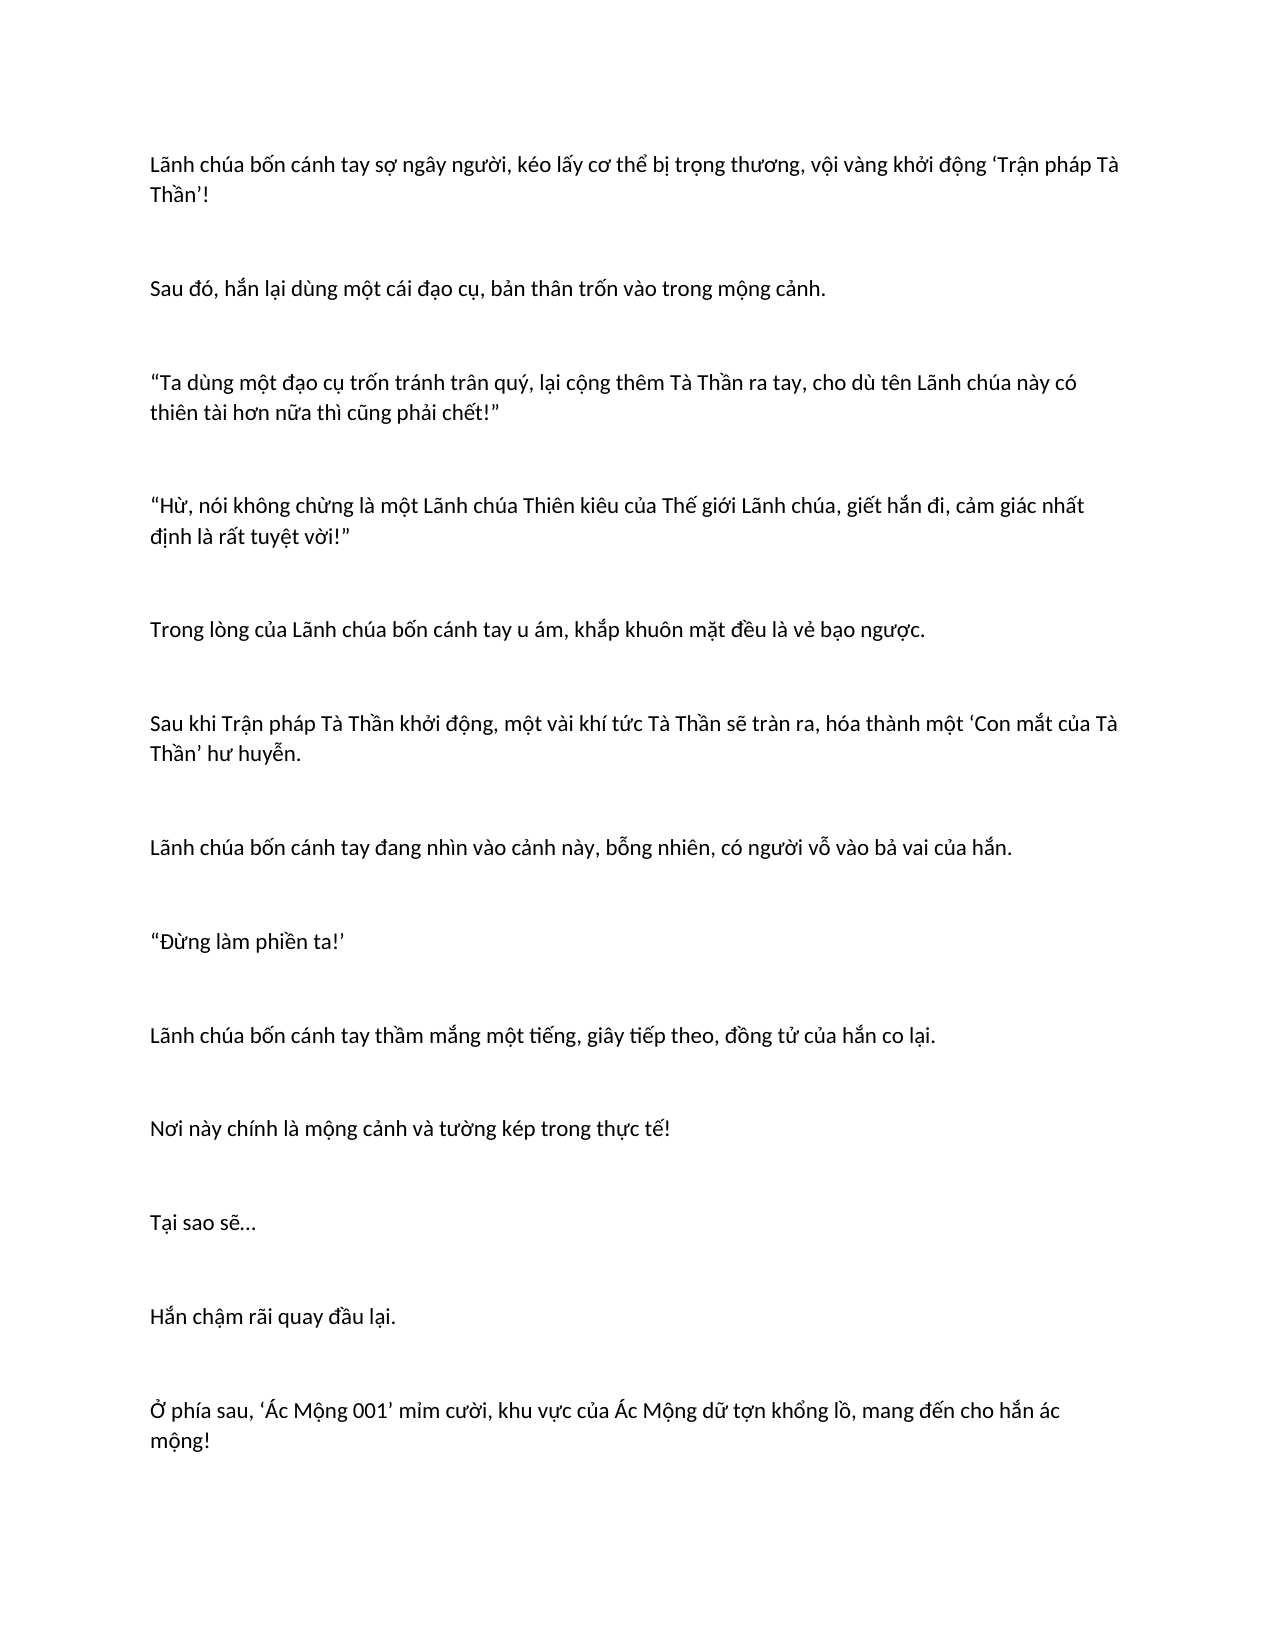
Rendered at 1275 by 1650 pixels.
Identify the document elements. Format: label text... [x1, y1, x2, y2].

text Trong lòng của Lãnh chúa bốn cánh tay u ám, khắp khuôn mặt đều là vẻ bạo ngược. [150, 616, 1125, 644]
text Sau khi Trận pháp Tà Thần khởi động, một vài khí tức Tà Thần sẽ tràn ra, hóa thành một ‘Con mắt của Tà Thần’ hư huyễn. [150, 709, 1125, 768]
text Ở phía sau, ‘Ác Mộng 001’ mỉm cười, khu vực của Ác Mộng dữ tợn khổng lồ, mang đến cho hắn ác mộng! [150, 1396, 1125, 1454]
text Lãnh chúa bốn cánh tay thầm mắng một tiếng, giây tiếp theo, đồng tử của hắn co lại. [150, 1021, 1125, 1049]
text “Đừng làm phiền ta!’ [150, 927, 1125, 955]
text Sau đó, hắn lại dùng một cái đạo cụ, bản thân trốn vào trong mộng cảnh. [150, 274, 1125, 302]
text “Hừ, nói không chừng là một Lãnh chúa Thiên kiêu của Thế giới Lãnh chúa, giết hắn đi, cảm giác nhất định là rất tuyệt vời!” [150, 492, 1125, 550]
text Lãnh chúa bốn cánh tay sợ ngây người, kéo lấy cơ thể bị trọng thương, vội vàng khởi động ‘Trận pháp Tà Thần’! [150, 150, 1125, 208]
text “Ta dùng một đạo cụ trốn tránh trân quý, lại cộng thêm Tà Thần ra tay, cho dù tên Lãnh chúa này có thiên tài hơn nữa thì cũng phải chết!” [150, 368, 1125, 426]
text Nơi này chính là mộng cảnh và tường kép trong thực tế! [150, 1114, 1125, 1143]
text Lãnh chúa bốn cánh tay đang nhìn vào cảnh này, bỗng nhiên, có người vỗ vào bả vai của hắn. [150, 833, 1125, 861]
text Tại sao sẽ… [150, 1208, 1125, 1236]
text Hắn chậm rãi quay đầu lại. [150, 1302, 1125, 1330]
